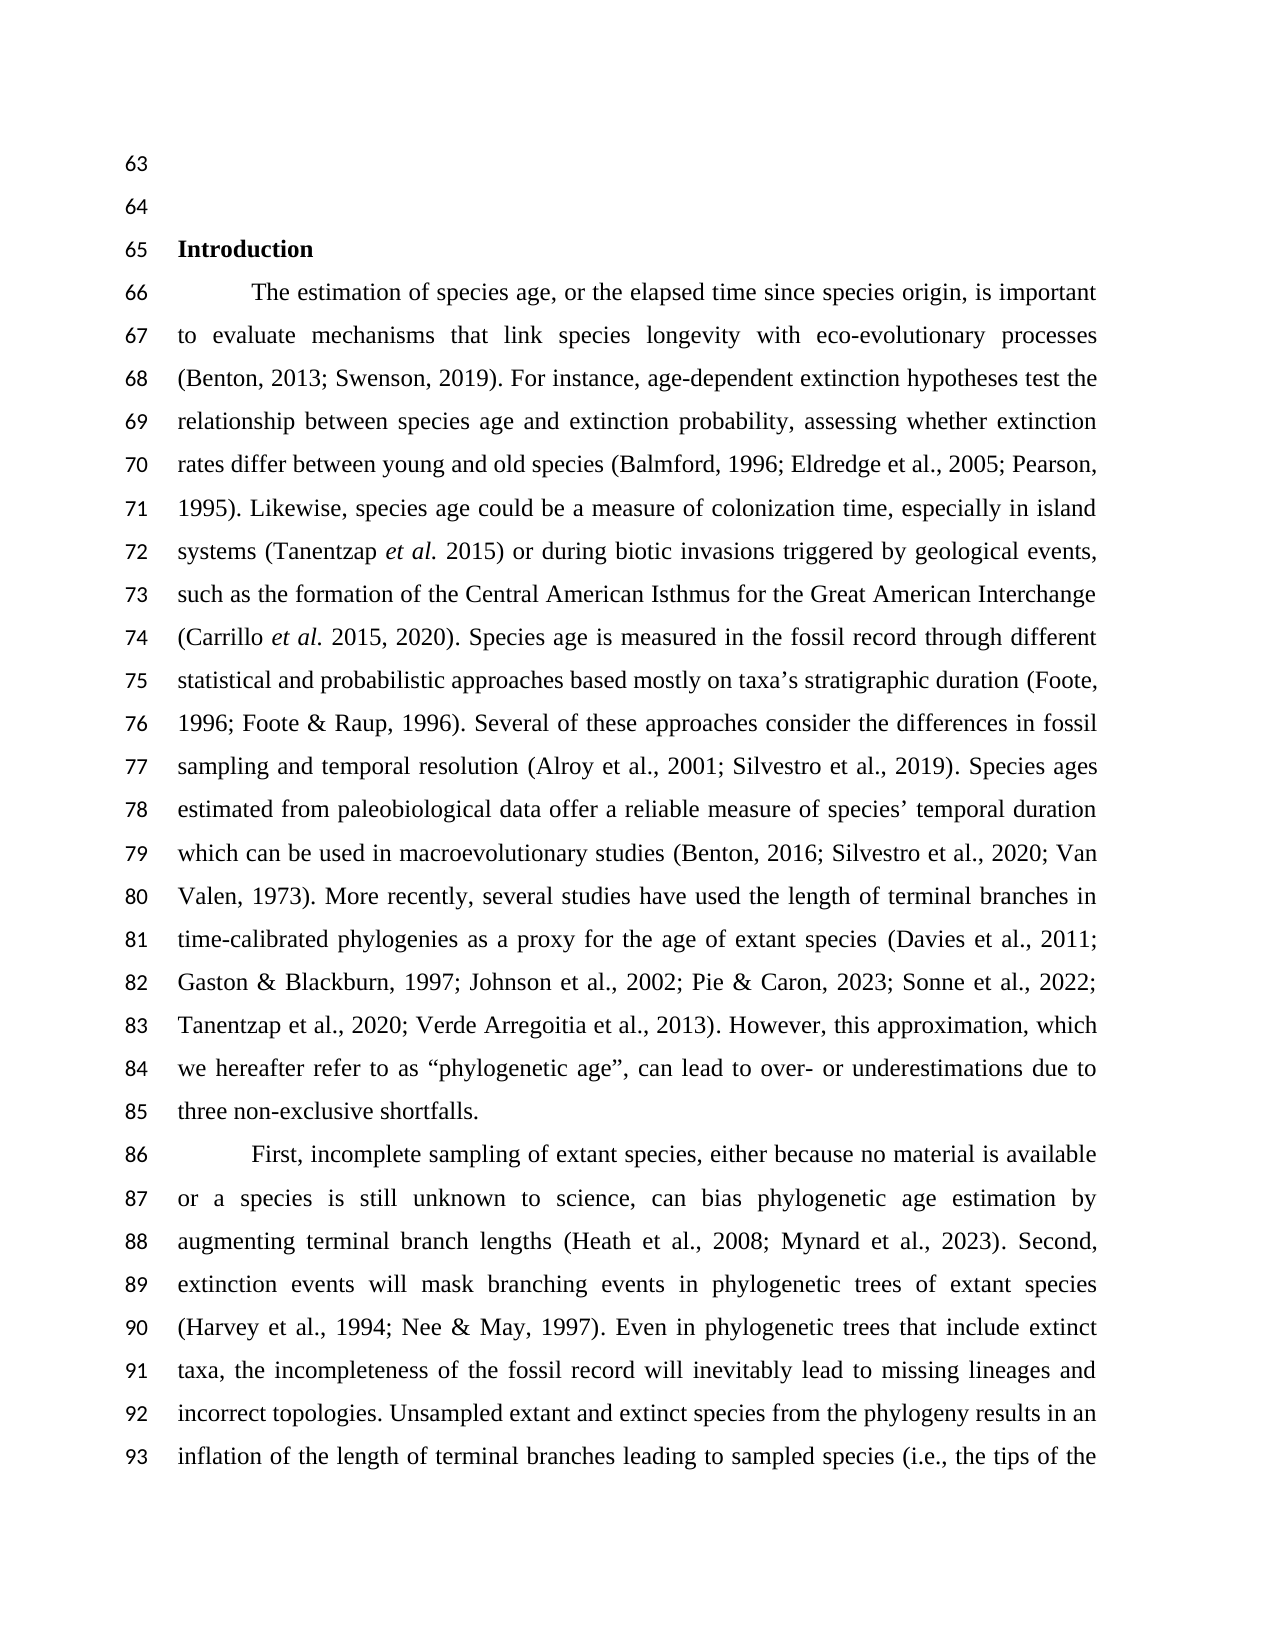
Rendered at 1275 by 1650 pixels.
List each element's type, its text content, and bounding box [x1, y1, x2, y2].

text Introduction [177, 234, 1098, 263]
text The estimation of species age, or the elapsed time since species origin, is important to evaluate mechanisms that link species longevity with eco-evolutionary processes (Benton, 2013; Swenson, 2019). For instance, age-dependent extinction hypotheses test the relationship between species age and extinction probability, assessing whether extinction rates differ between young and old species (Balmford, 1996; Eldredge et al., 2005; Pearson, 1995). Likewise, species age could be a measure of colonization time, especially in island systems (Tanentzap et al. 2015) or during biotic invasions triggered by geological events, such as the formation of the Central American Isthmus for the Great American Interchange (Carrillo et al. 2015, 2020). Species age is measured in the fossil record through different statistical and probabilistic approaches based mostly on taxa’s stratigraphic duration (Foote, 1996; Foote & Raup, 1996). Several of these approaches consider the differences in fossil sampling and temporal resolution (Alroy et al., 2001; Silvestro et al., 2019). Species ages estimated from paleobiological data offer a reliable measure of species’ temporal duration which can be used in macroevolutionary studies (Benton, 2016; Silvestro et al., 2020; Van Valen, 1973). More recently, several studies have used the length of terminal branches in time-calibrated phylogenies as a proxy for the age of extant species (Davies et al., 2011; Gaston & Blackburn, 1997; Johnson et al., 2002; Pie & Caron, 2023; Sonne et al., 2022; Tanentzap et al., 2020; Verde Arregoitia et al., 2013). However, this approximation, which we hereafter refer to as “phylogenetic age”, can lead to over- or underestimations due to three non-exclusive shortfalls. [177, 277, 1098, 1125]
